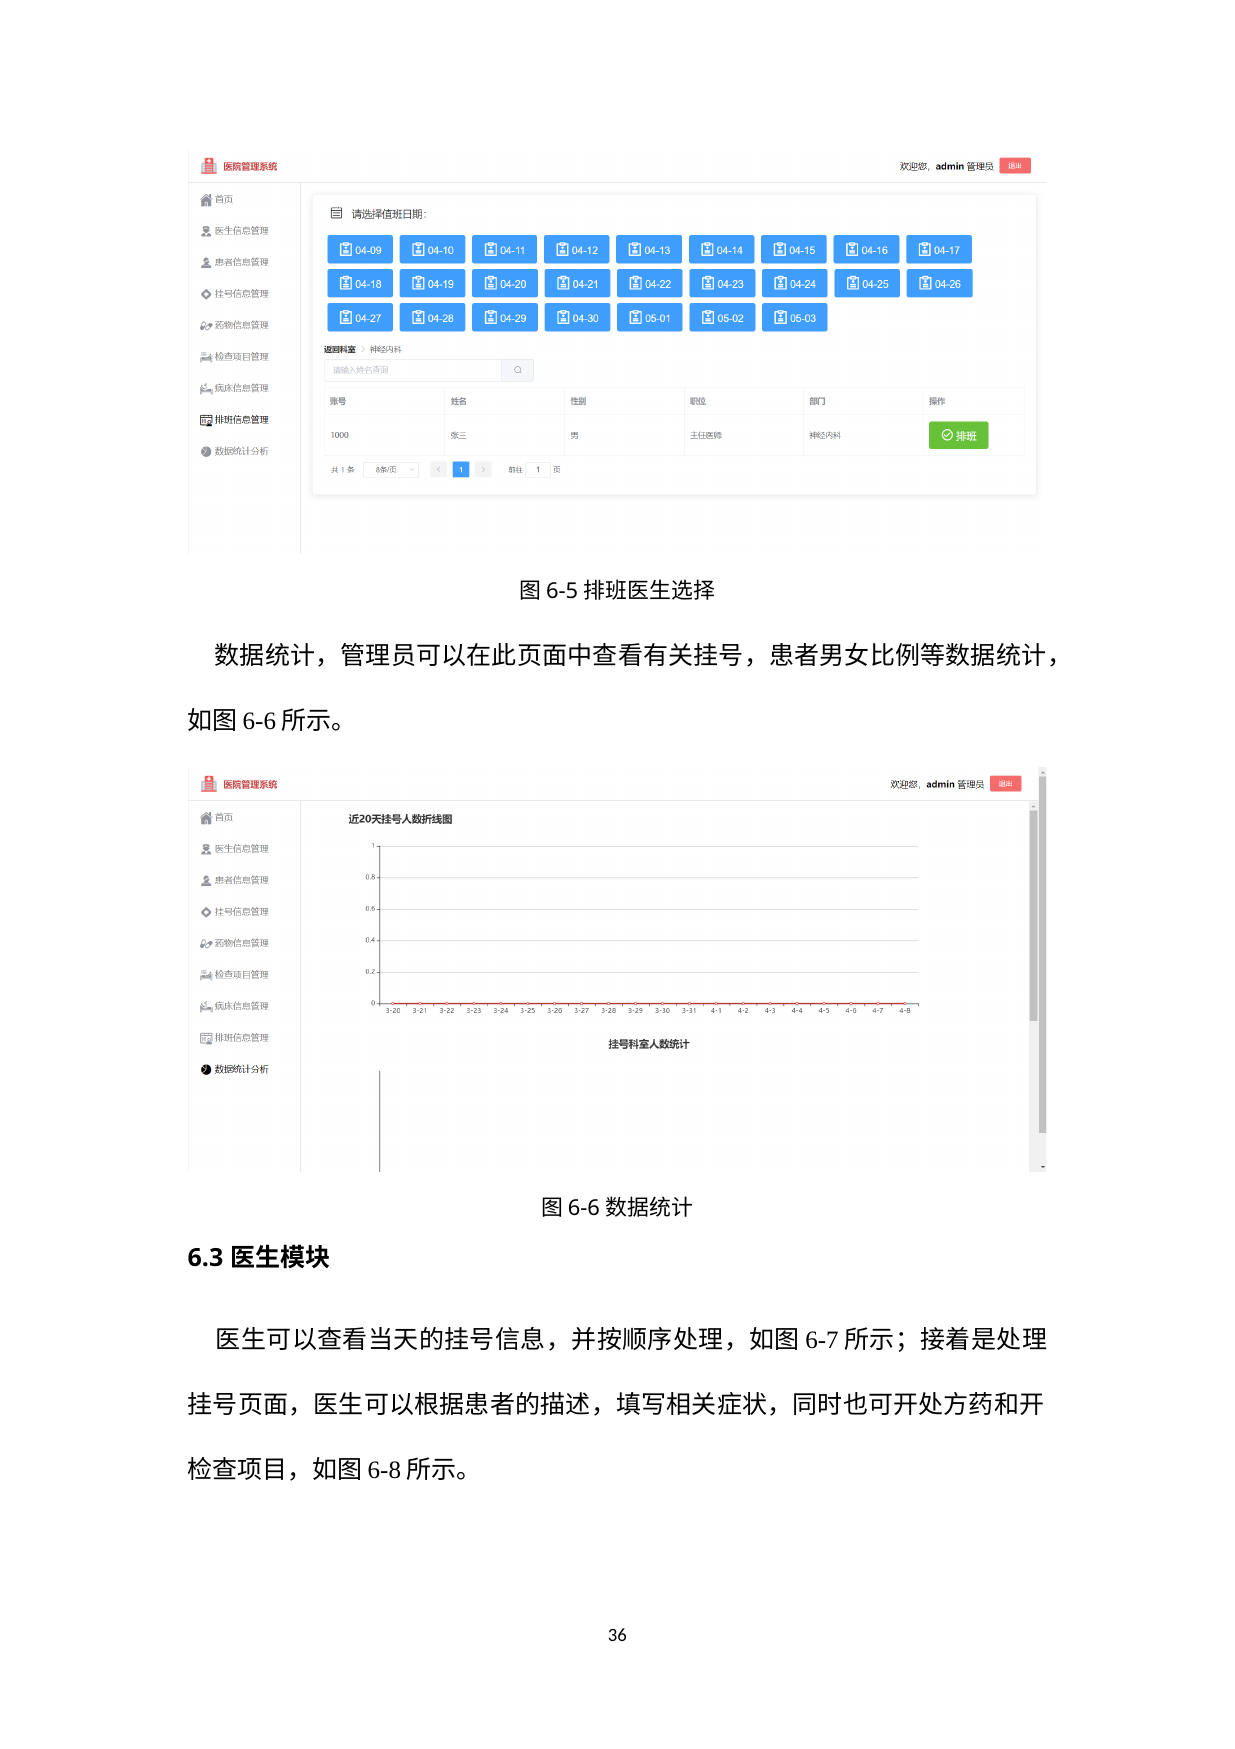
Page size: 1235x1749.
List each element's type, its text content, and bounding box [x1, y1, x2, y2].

picture [188, 150, 1047, 554]
text 图6-5 排班医生选择 [187, 572, 1047, 605]
text 医生可以查看当天的挂号信息，并按顺序处理，如图6-7所示；接着是处理挂号页面，医生可以根据患者的描述，填写相关症状，同时也可开处方药和开检查项目，如图6-8所示。 [187, 1305, 1047, 1500]
text 6.3 医生模块 [187, 1223, 1047, 1288]
text 图6-6 数据统计 [187, 1190, 1047, 1222]
text 数据统计，管理员可以在此页面中查看有关挂号，患者男女比例等数据统计，如图6-6所示。 [187, 621, 1047, 751]
picture [188, 767, 1047, 1172]
